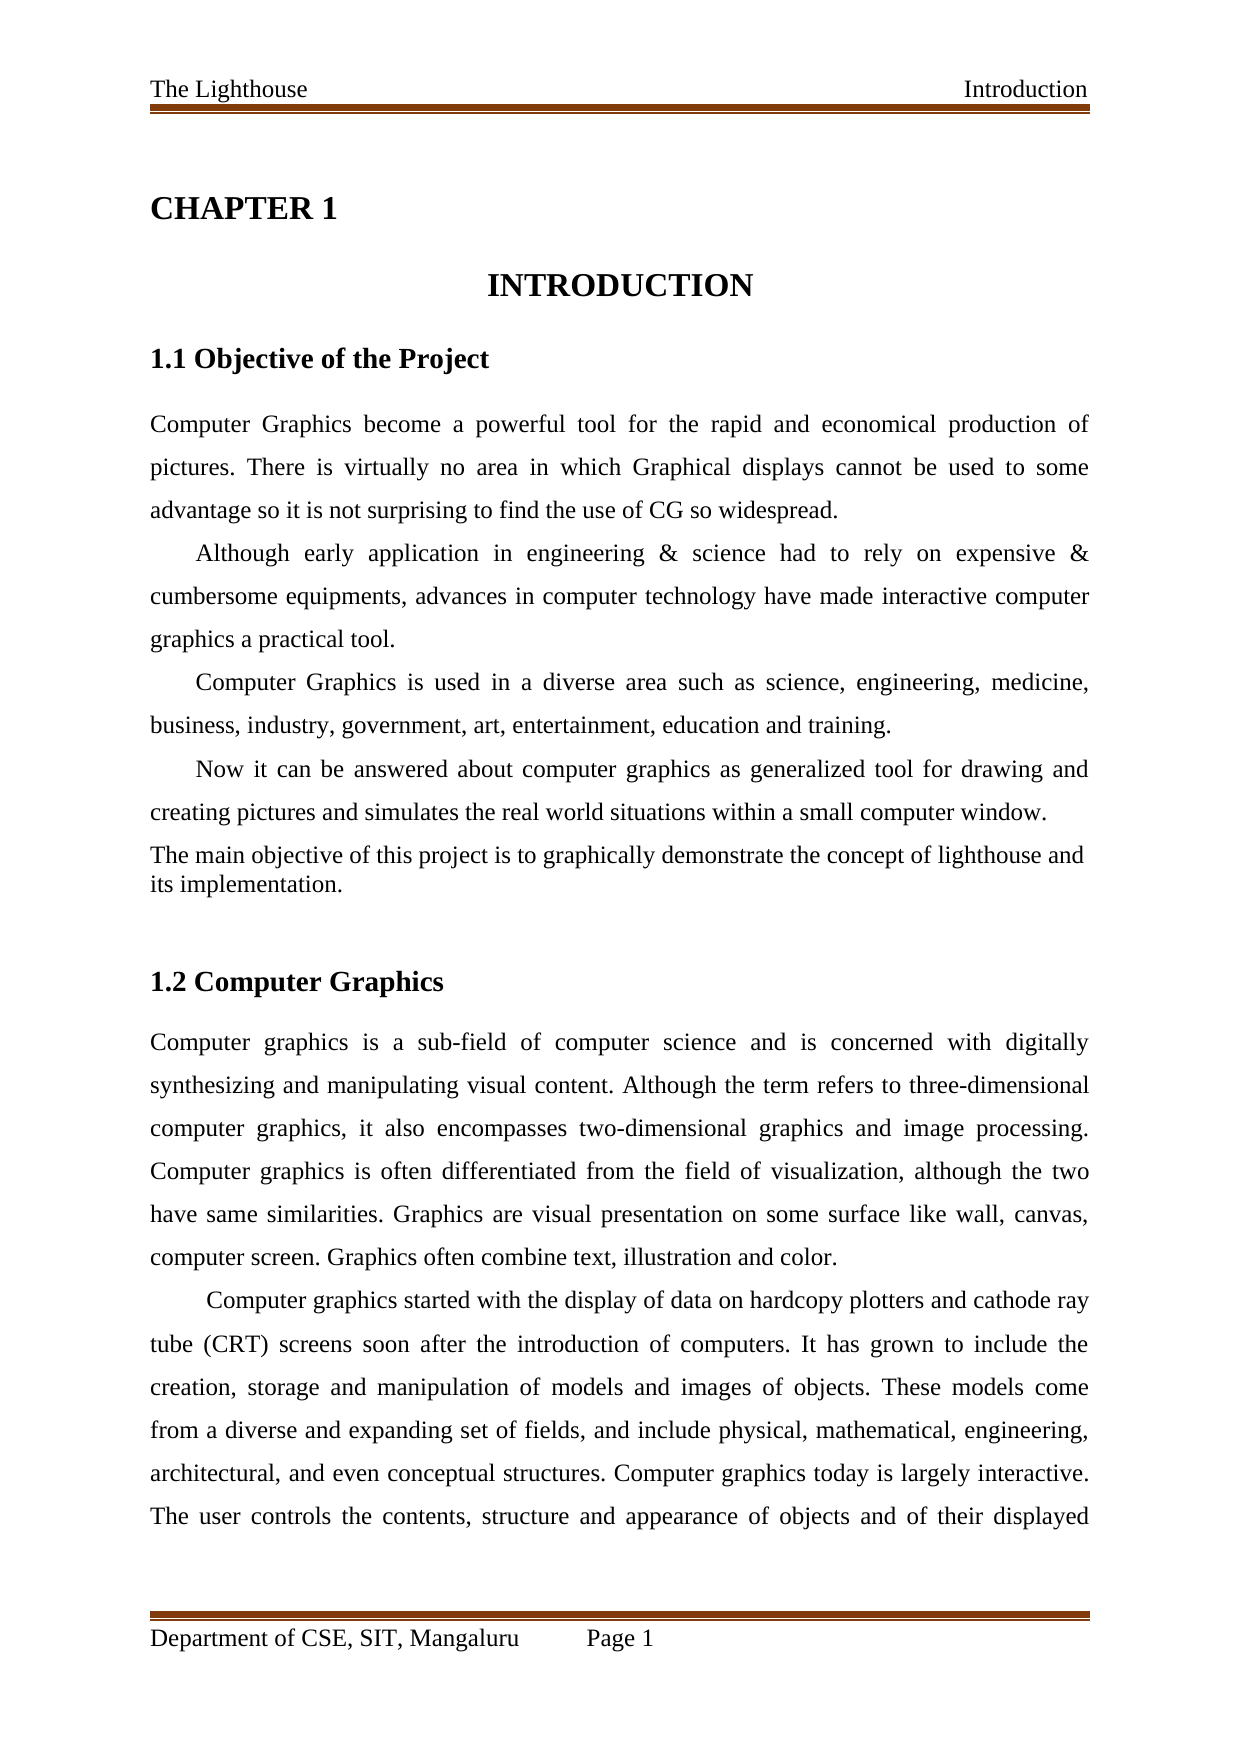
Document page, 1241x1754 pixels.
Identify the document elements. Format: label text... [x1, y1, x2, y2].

text INTRODUCTION [150, 265, 1090, 303]
text 1.2 Computer Graphics [150, 964, 1090, 998]
text CHAPTER 1 [150, 188, 1090, 227]
text Computer Graphics is used in a diverse area such as science, engineering, medicine, business, industry, government, art, entertainment, education and training. [150, 667, 1090, 739]
text The main objective of this project is to graphically demonstrate the concept of lighthouse and its implementation. [150, 840, 1090, 897]
text Now it can be answered about computer graphics as generalized tool for drawing and creating pictures and simulates the real world situations within a small computer window. [150, 754, 1090, 826]
text Computer graphics is a sub-field of computer science and is concerned with digitally synthesizing and manipulating visual content. Although the term refers to three-dimensional computer graphics, it also encompasses two-dimensional graphics and image processing. Computer graphics is often differentiated from the field of visualization, although the two have same similarities. Graphics are visual presentation on some surface like wall, canvas, computer screen. Graphics often combine text, illustration and color. [150, 1027, 1090, 1271]
text Computer Graphics become a powerful tool for the rapid and economical production of pictures. There is virtually no area in which Graphical displays cannot be used to some advantage so it is not surprising to find the use of CG so widespread. [150, 409, 1090, 524]
text 1.1 Objective of the Project [150, 342, 1090, 375]
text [150, 1286, 1090, 1530]
text Although early application in engineering & science had to rely on expensive & cumbersome equipments, advances in computer technology have made interactive computer graphics a practical tool. [150, 538, 1090, 653]
